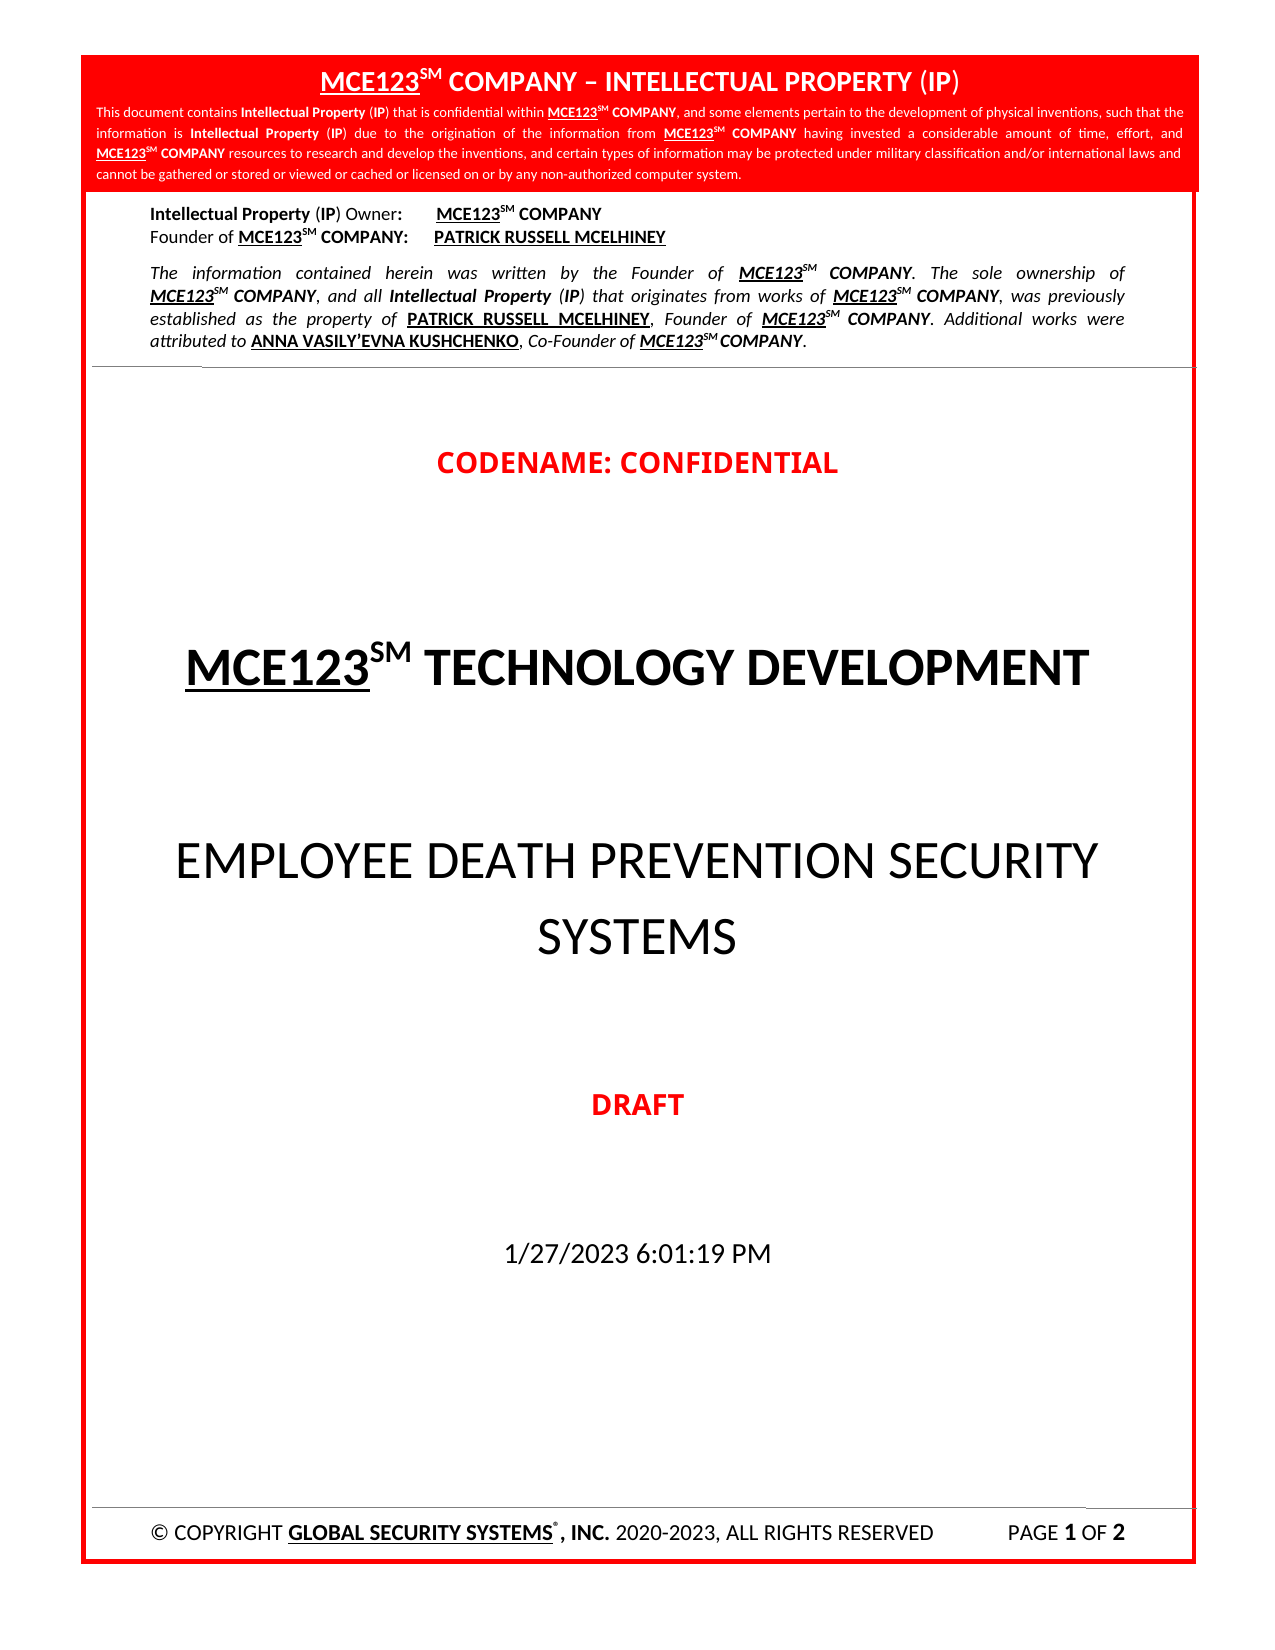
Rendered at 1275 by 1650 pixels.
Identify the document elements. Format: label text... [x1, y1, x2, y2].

text 1/27/2023 6:01:19 PM [150, 1236, 1125, 1271]
text CODENAME: CONFIDENTIAL [150, 442, 1125, 482]
text MCE123SM TECHNOLOGY DEVELOPMENT [150, 632, 1125, 698]
text DRAFT [150, 1084, 1125, 1124]
text EMPLOYEE DEATH PREVENTION SECURITY SYSTEMS [150, 826, 1125, 968]
